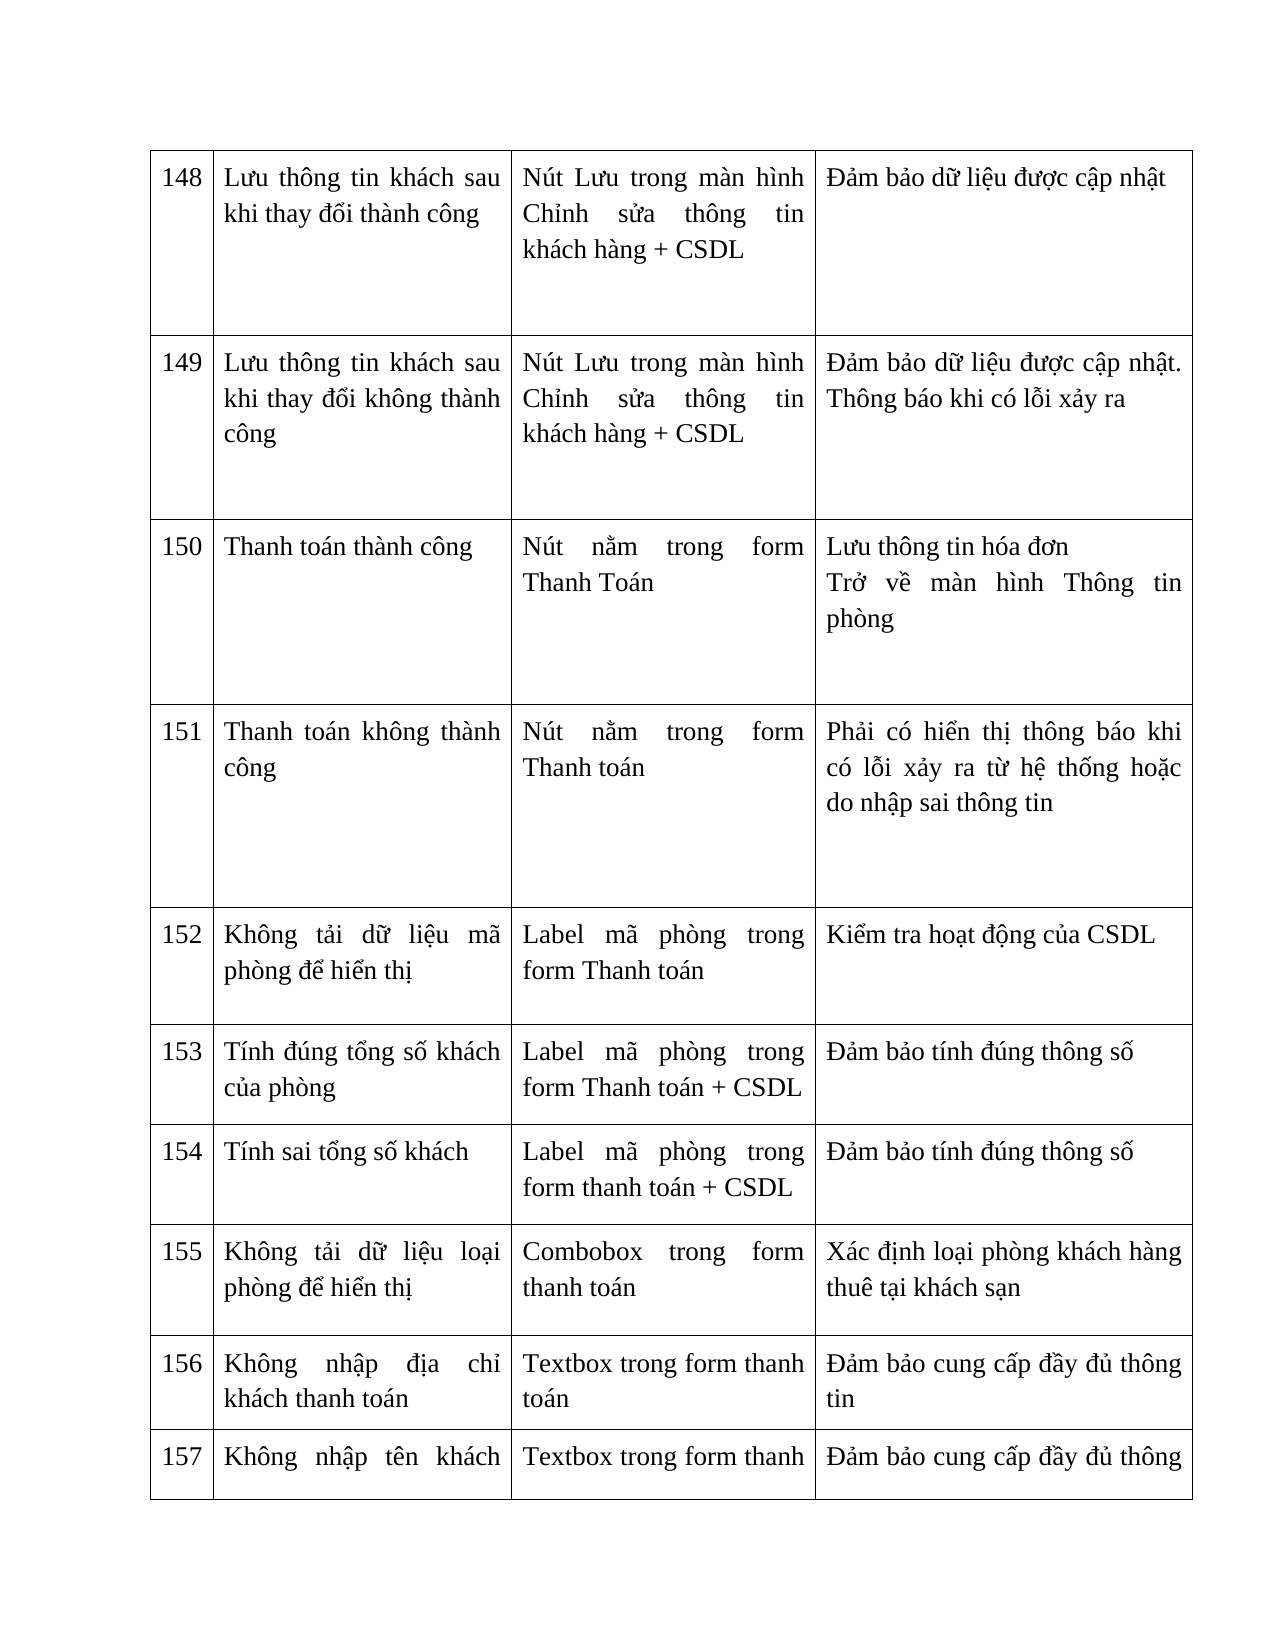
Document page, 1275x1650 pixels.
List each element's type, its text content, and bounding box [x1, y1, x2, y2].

table_cell 152 [151, 908, 213, 1024]
table_cell Không tải dữ liệu loại phòng để hiển thị [214, 1225, 511, 1335]
table_cell Thanh toán không thành công [214, 705, 511, 907]
table_cell 148 [151, 151, 213, 334]
table_cell Phải có hiển thị thông báo khi có lỗi xảy ra từ hệ thống hoặc do nhập sai thông tin [816, 705, 1192, 907]
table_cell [214, 1430, 511, 1499]
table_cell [512, 1430, 815, 1499]
table_cell Label mã phòng trong form thanh toán + CSDL [512, 1125, 815, 1224]
table_cell Nút Lưu trong màn hình Chỉnh sửa thông tin khách hàng + CSDL [512, 151, 815, 334]
table_cell Đảm bảo dữ liệu được cập nhật [816, 151, 1192, 334]
table_cell 153 [151, 1025, 213, 1124]
table_cell 149 [151, 336, 213, 519]
table_cell Đảm bảo cung cấp đầy đủ thông tin [816, 1336, 1192, 1428]
table_cell Combobox trong form thanh toán [512, 1225, 815, 1335]
table_cell Lưu thông tin khách sau khi thay đổi không thành công [214, 336, 511, 519]
table_cell Tính sai tổng số khách [214, 1125, 511, 1224]
table_cell Nút nằm trong form Thanh toán [512, 705, 815, 907]
table_cell Không tải dữ liệu mã phòng để hiển thị [214, 908, 511, 1024]
table_cell Nút Lưu trong màn hình Chỉnh sửa thông tin khách hàng + CSDL [512, 336, 815, 519]
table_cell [816, 1430, 1192, 1499]
table_cell Nút nằm trong form Thanh Toán [512, 520, 815, 703]
table_cell Kiểm tra hoạt động của CSDL [816, 908, 1192, 1024]
table_cell Đảm bảo tính đúng thông số [816, 1025, 1192, 1124]
table_cell 150 [151, 520, 213, 703]
table_cell Label mã phòng trong form Thanh toán + CSDL [512, 1025, 815, 1124]
table_cell Label mã phòng trong form Thanh toán [512, 908, 815, 1024]
table_cell Đảm bảo dữ liệu được cập nhật. Thông báo khi có lỗi xảy ra [816, 336, 1192, 519]
table_cell 157 [151, 1430, 213, 1499]
table_cell Textbox trong form thanh toán [512, 1336, 815, 1428]
table_cell Không nhập địa chỉ khách thanh toán [214, 1336, 511, 1428]
table_cell Lưu thông tin hóa đơn Trở về màn hình Thông tin phòng [816, 520, 1192, 703]
table_cell Tính đúng tổng số khách của phòng [214, 1025, 511, 1124]
table_cell 154 [151, 1125, 213, 1224]
table_cell Xác định loại phòng khách hàng thuê tại khách sạn [816, 1225, 1192, 1335]
table_cell 151 [151, 705, 213, 907]
table_cell 155 [151, 1225, 213, 1335]
table_cell Thanh toán thành công [214, 520, 511, 703]
table_cell Lưu thông tin khách sau khi thay đổi thành công [214, 151, 511, 334]
table_cell Đảm bảo tính đúng thông số [816, 1125, 1192, 1224]
table_cell 156 [151, 1336, 213, 1428]
